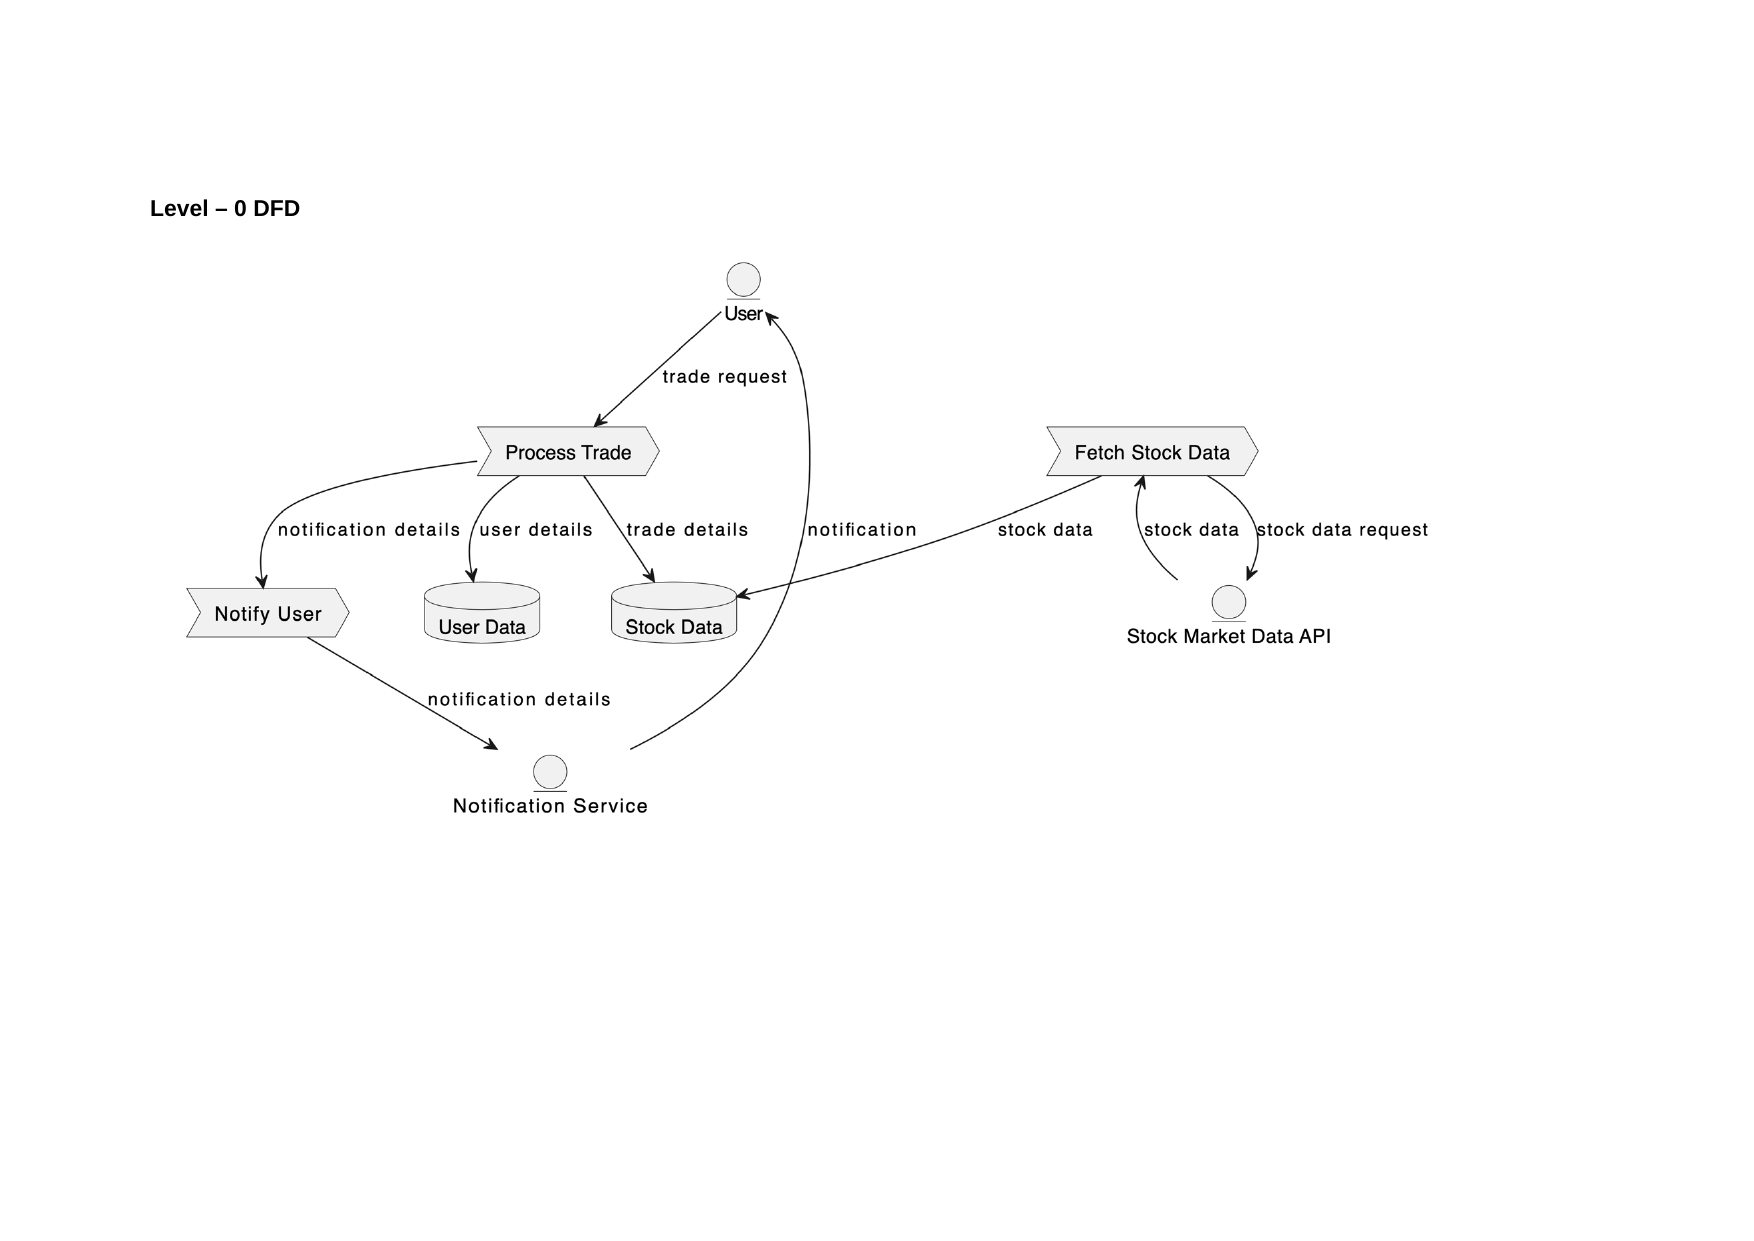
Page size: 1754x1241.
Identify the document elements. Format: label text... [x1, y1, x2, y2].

text Level – 0 DFD [150, 195, 1665, 221]
picture [150, 240, 1452, 837]
